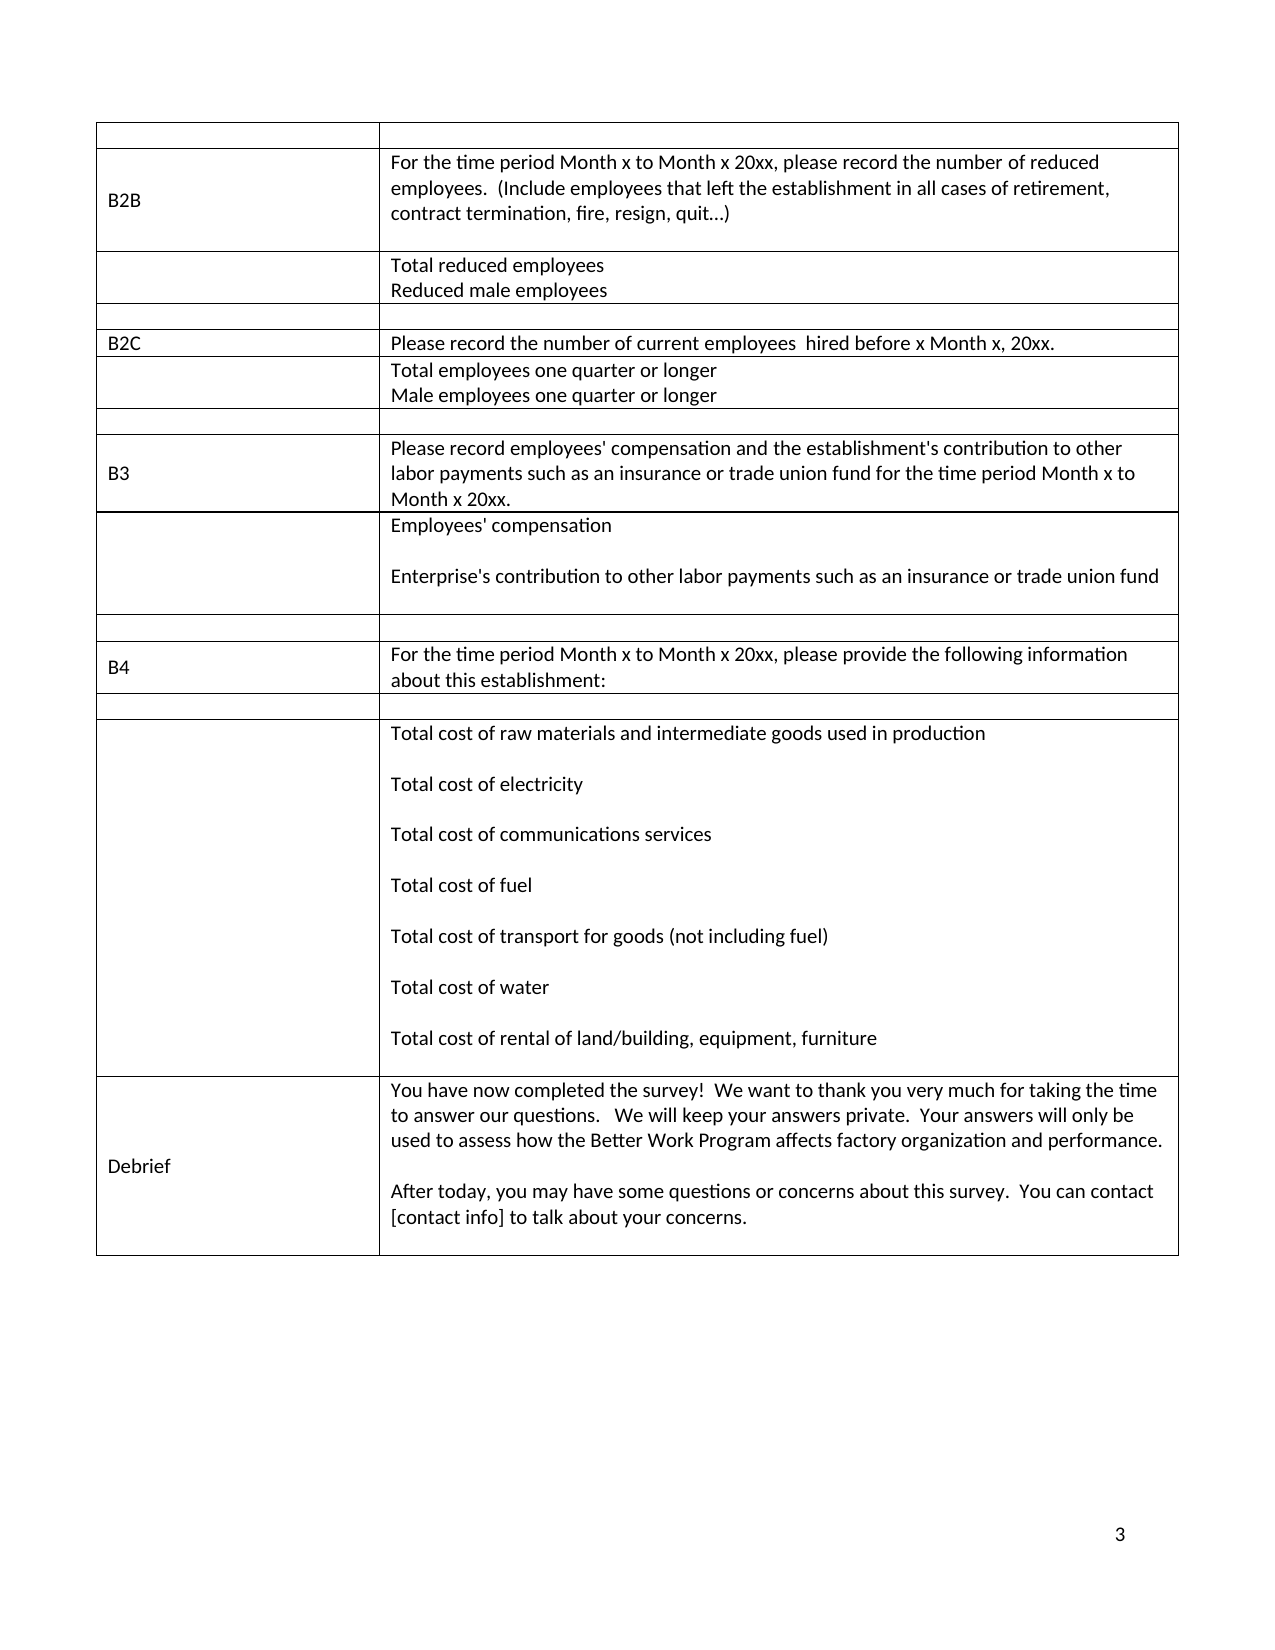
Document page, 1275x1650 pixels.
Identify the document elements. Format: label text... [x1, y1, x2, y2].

table_cell For the time period Month x to Month x 20xx, please record the number of reduced employees. (Include employees that left the establishment in all cases of retirement, contract termination, fire, resign, quit…) [380, 149, 1178, 251]
table_cell Employees' compensation Enterprise's contribution to other labor payments such as an insurance or trade union fund [380, 513, 1178, 614]
table_cell For the time period Month x to Month x 20xx, please provide the following information about this establishment: [380, 642, 1178, 692]
table_cell Total cost of raw materials and intermediate goods used in production Total cost of electricity Total cost of communications services Total cost of fuel Total cost of transport for goods (not including fuel) Total cost of water Total cost of rental of land/building, equipment, furniture [380, 720, 1178, 1076]
table_cell Total employees one quarter or longer Male employees one quarter or longer [380, 357, 1178, 408]
table_cell [97, 409, 379, 434]
table_cell [380, 304, 1178, 329]
table_cell [380, 409, 1178, 434]
table_cell B4 [97, 642, 379, 692]
table_cell B2C [97, 330, 379, 356]
table_cell Total reduced employees Reduced male employees [380, 252, 1178, 303]
table_cell You have now completed the survey! We want to thank you very much for taking the time to answer our questions. We will keep your answers private. Your answers will only be used to assess how the Better Work Program affects factory organization and performance. After today, you may have some questions or concerns about this survey. You can contact [contact info] to talk about your concerns. [380, 1077, 1178, 1255]
table_cell [97, 123, 379, 148]
table_cell [97, 304, 379, 329]
table_cell [97, 357, 379, 408]
table_cell Please record the number of current employees hired before x Month x, 20xx. [380, 330, 1178, 356]
table_cell B3 [97, 435, 379, 511]
table_cell Debrief [97, 1077, 379, 1255]
table_cell [97, 513, 379, 614]
table_cell [380, 123, 1178, 148]
table_cell Please record employees' compensation and the establishment's contribution to other labor payments such as an insurance or trade union fund for the time period Month x to Month x 20xx. [380, 435, 1178, 511]
table_cell B2B [97, 149, 379, 251]
table_cell [97, 694, 379, 719]
table_cell [97, 615, 379, 641]
table_cell [380, 615, 1178, 641]
table_cell [380, 694, 1178, 719]
table_cell [97, 720, 379, 1076]
table_cell [97, 252, 379, 303]
